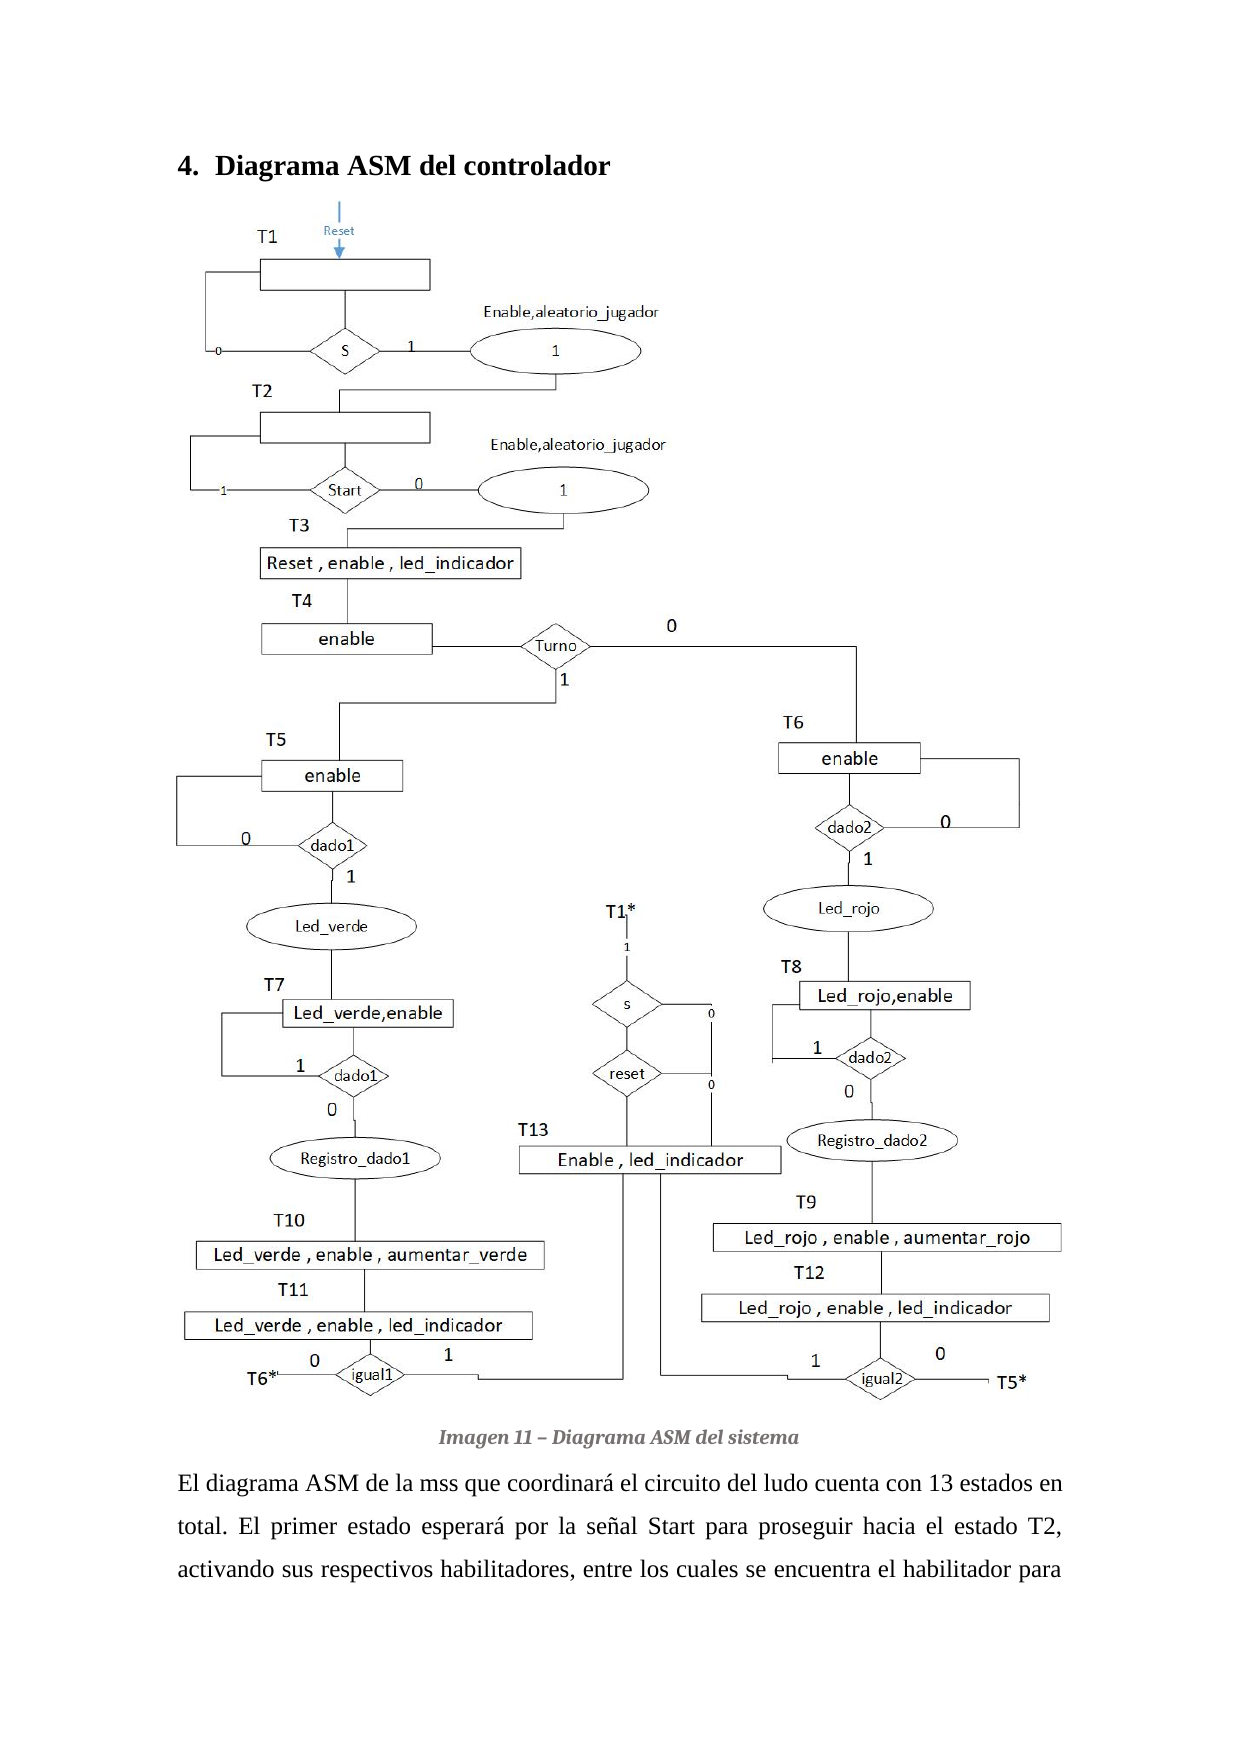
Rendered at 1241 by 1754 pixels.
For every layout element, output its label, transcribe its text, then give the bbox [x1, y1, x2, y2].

picture [176, 200, 1062, 1405]
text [177, 1468, 1063, 1583]
list Diagrama ASM del controlador [177, 148, 1063, 181]
